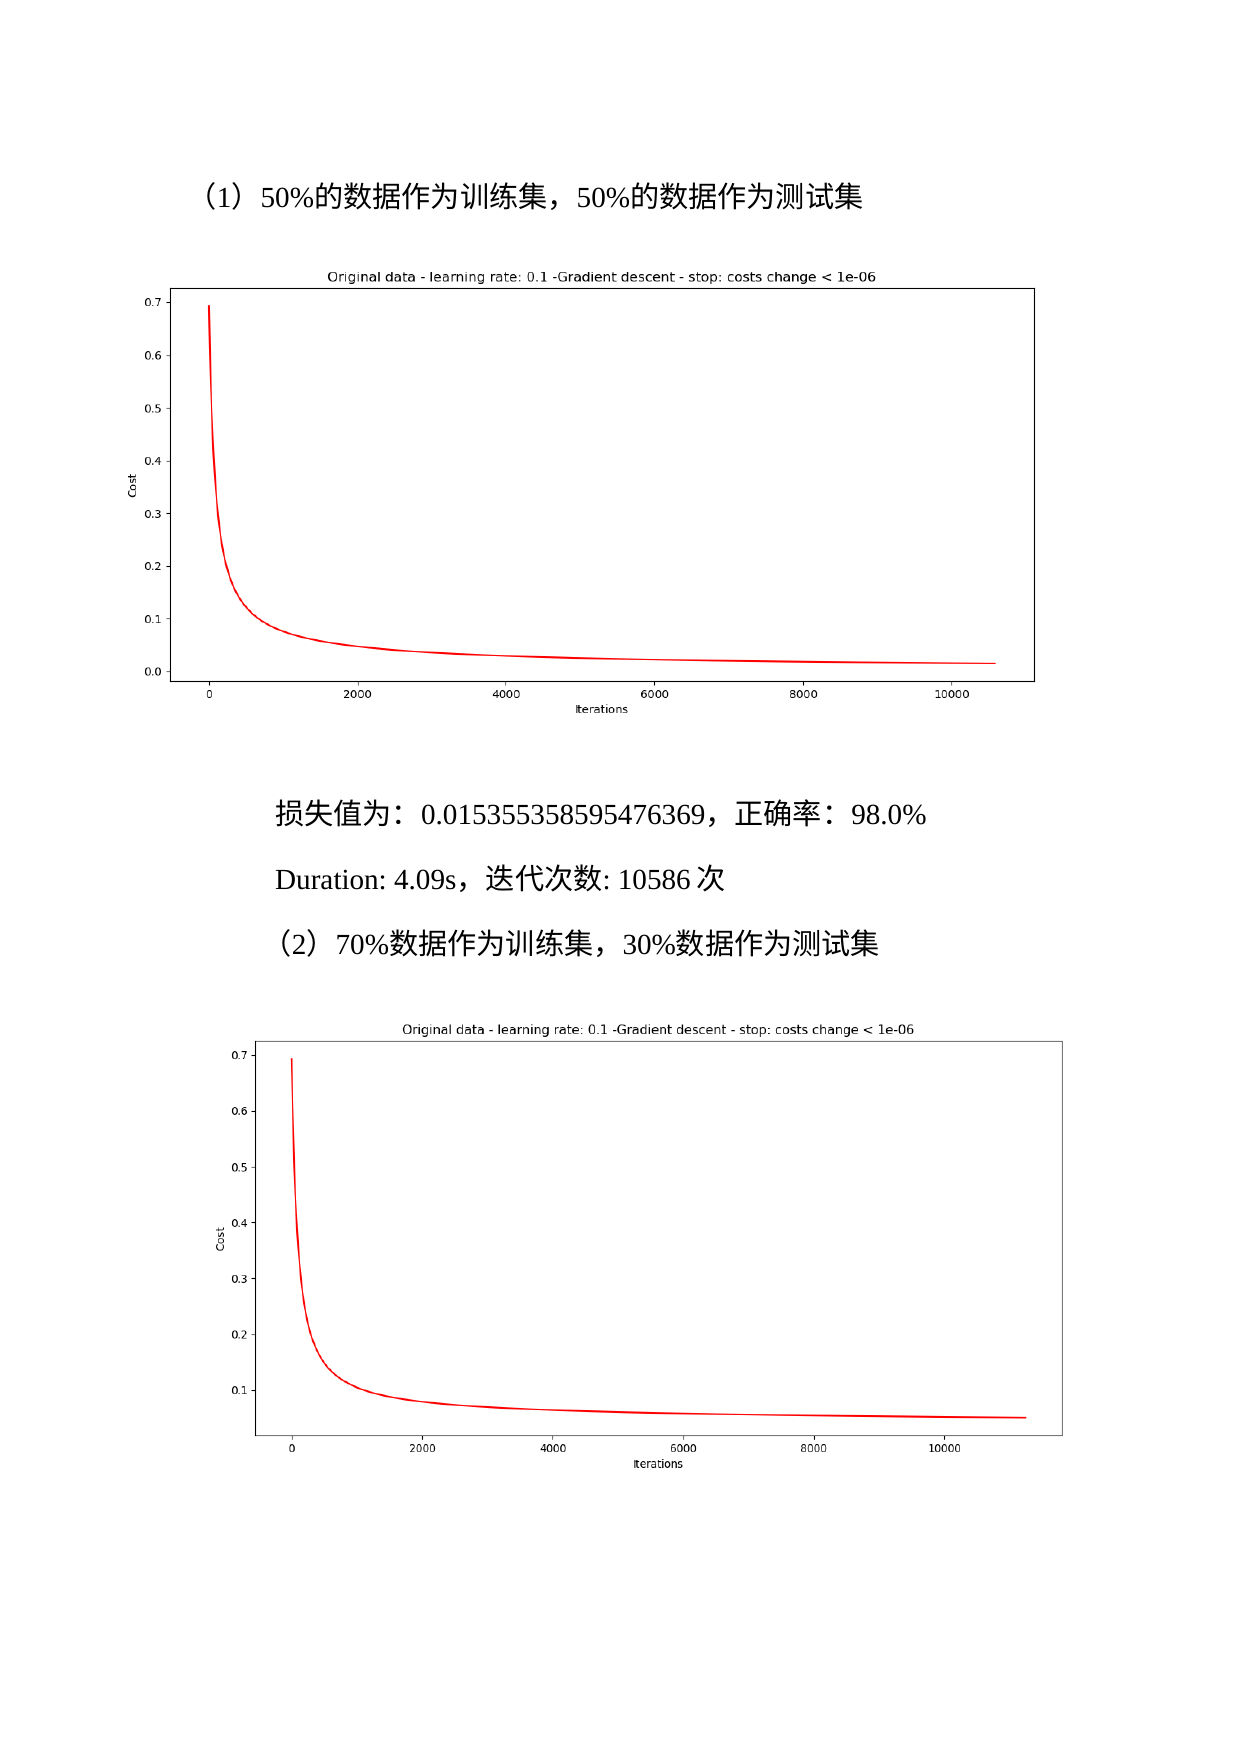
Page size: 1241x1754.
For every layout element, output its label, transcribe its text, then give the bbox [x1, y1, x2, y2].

text （2）70%数据作为训练集，30%数据作为测试集 [187, 909, 1053, 974]
picture [206, 987, 1072, 1477]
picture [118, 240, 1094, 721]
text 损失值为：0.015355358595476369，正确率：98.0% [187, 779, 1053, 844]
text （1）50%的数据作为训练集，50%的数据作为测试集 [187, 162, 1053, 227]
text Duration: 4.09s，迭代次数: 10586次 [187, 844, 1053, 909]
